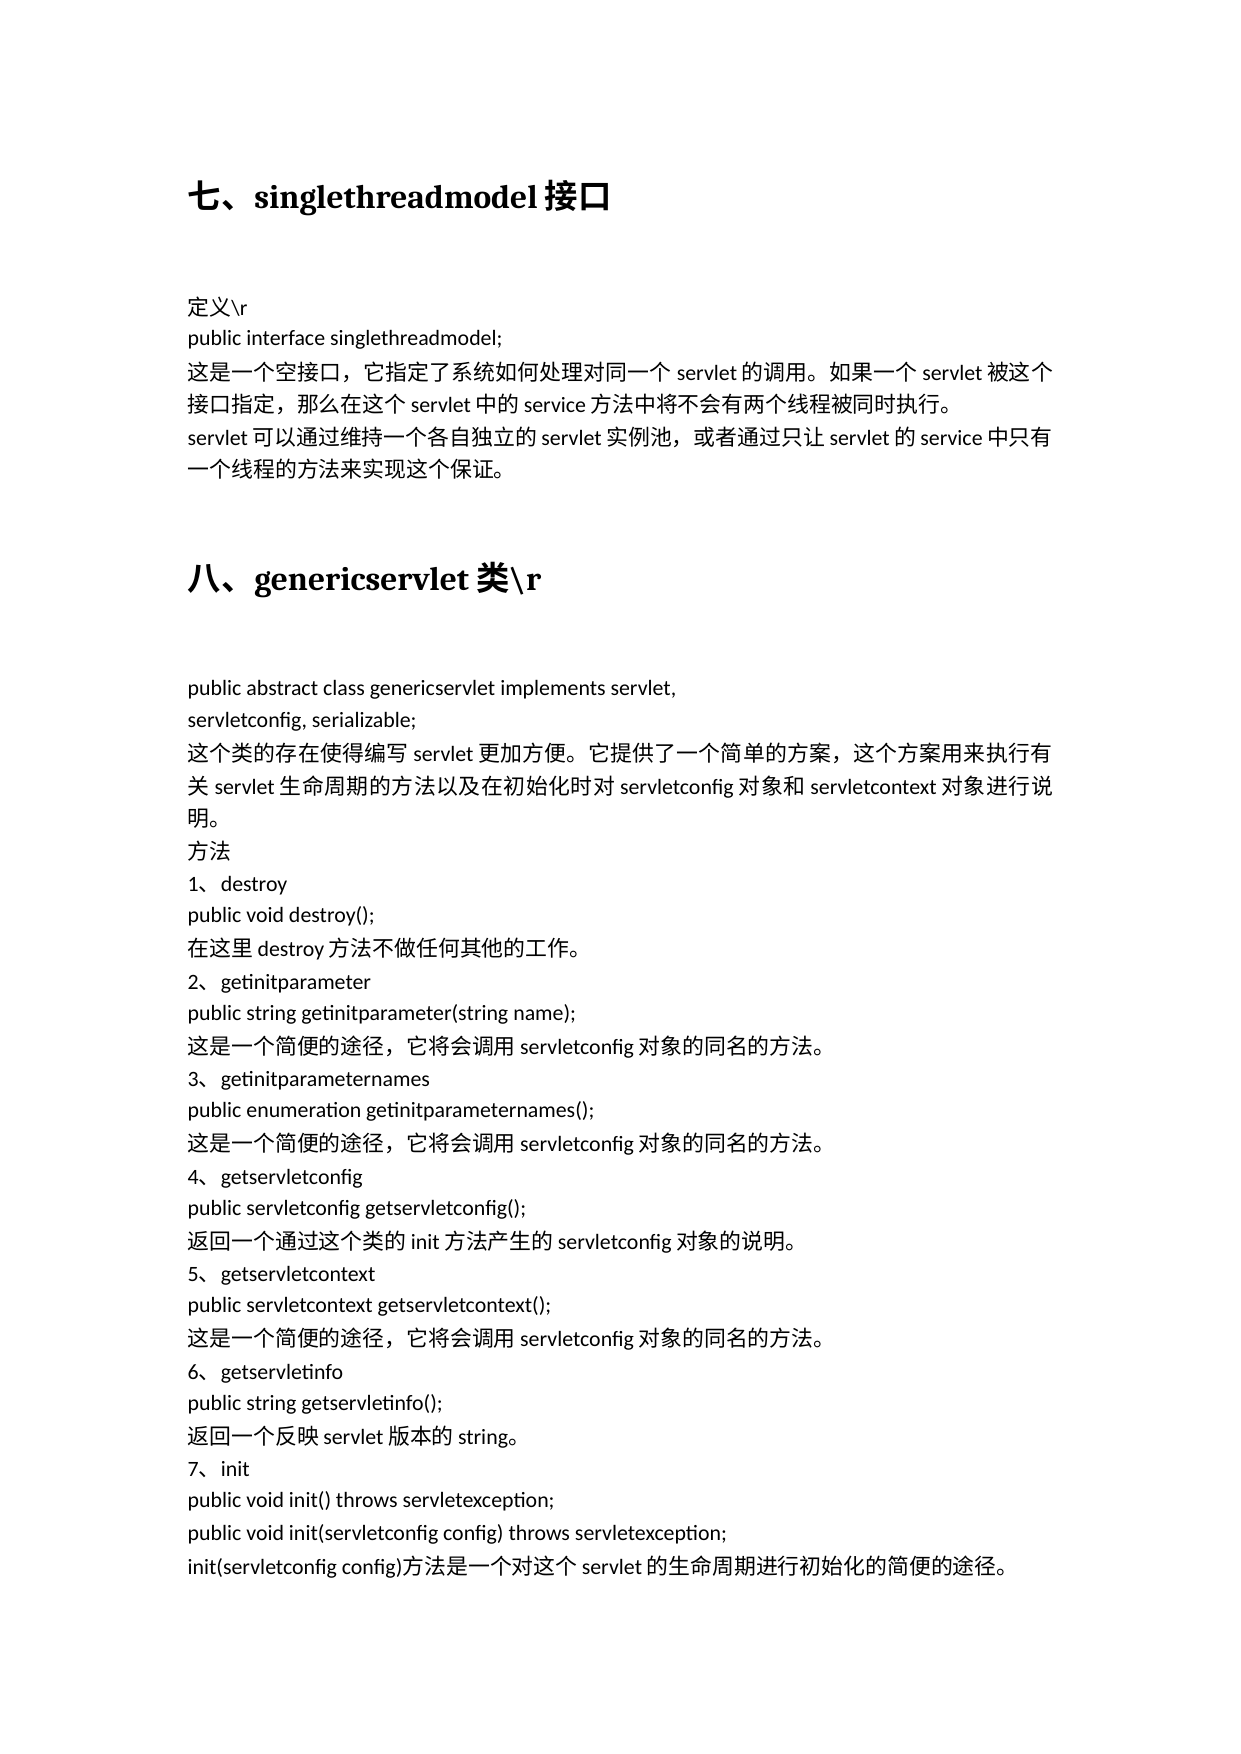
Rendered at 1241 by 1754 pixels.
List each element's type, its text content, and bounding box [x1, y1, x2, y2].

text public void init() throws servletexception; [187, 1483, 1053, 1516]
text public abstract class genericservlet implements servlet, [187, 671, 1053, 703]
text servlet可以通过维持一个各自独立的servlet实例池，或者通过只让servlet的service中只有一个线程的方法来实现这个保证。 [187, 419, 1053, 484]
text 这是一个简便的途径，它将会调用servletconfig对象的同名的方法。 [187, 1028, 1053, 1061]
text 方法 [187, 833, 1053, 866]
text 2、getinitparameter [187, 963, 1053, 996]
text public interface singlethreadmodel; [187, 322, 1053, 354]
text init(servletconfig config)方法是一个对这个servlet的生命周期进行初始化的简便的途径。 [187, 1548, 1053, 1581]
text public servletconfig getservletconfig(); [187, 1191, 1053, 1223]
subtitle 八、genericservlet类\r [187, 544, 1053, 609]
text 返回一个通过这个类的init方法产生的servletconfig对象的说明。 [187, 1223, 1053, 1256]
text servletconfig, serializable; [187, 703, 1053, 736]
text public enumeration getinitparameternames(); [187, 1093, 1053, 1126]
text 返回一个反映servlet版本的string。 [187, 1418, 1053, 1451]
text public servletcontext getservletcontext(); [187, 1288, 1053, 1321]
text public void destroy(); [187, 898, 1053, 931]
text 这个类的存在使得编写servlet更加方便。它提供了一个简单的方案，这个方案用来执行有关servlet生命周期的方法以及在初始化时对servletconfig对象和servletcontext对象进行说明。 [187, 736, 1053, 833]
text 这是一个空接口，它指定了系统如何处理对同一个servlet的调用。如果一个servlet被这个接口指定，那么在这个servlet中的service方法中将不会有两个线程被同时执行。 [187, 354, 1053, 419]
text 1、destroy [187, 866, 1053, 898]
text 定义\r [187, 289, 1053, 322]
text public string getservletinfo(); [187, 1386, 1053, 1418]
text 这是一个简便的途径，它将会调用servletconfig对象的同名的方法。 [187, 1321, 1053, 1353]
subtitle 七、singlethreadmodel接口 [187, 162, 1053, 227]
text 4、getservletconfig [187, 1158, 1053, 1191]
text 在这里destroy方法不做任何其他的工作。 [187, 931, 1053, 963]
text public void init(servletconfig config) throws servletexception; [187, 1516, 1053, 1548]
text 3、getinitparameternames [187, 1061, 1053, 1093]
text 这是一个简便的途径，它将会调用servletconfig对象的同名的方法。 [187, 1126, 1053, 1158]
text 6、getservletinfo [187, 1353, 1053, 1386]
text 7、init [187, 1451, 1053, 1483]
text 5、getservletcontext [187, 1256, 1053, 1288]
text public string getinitparameter(string name); [187, 996, 1053, 1028]
